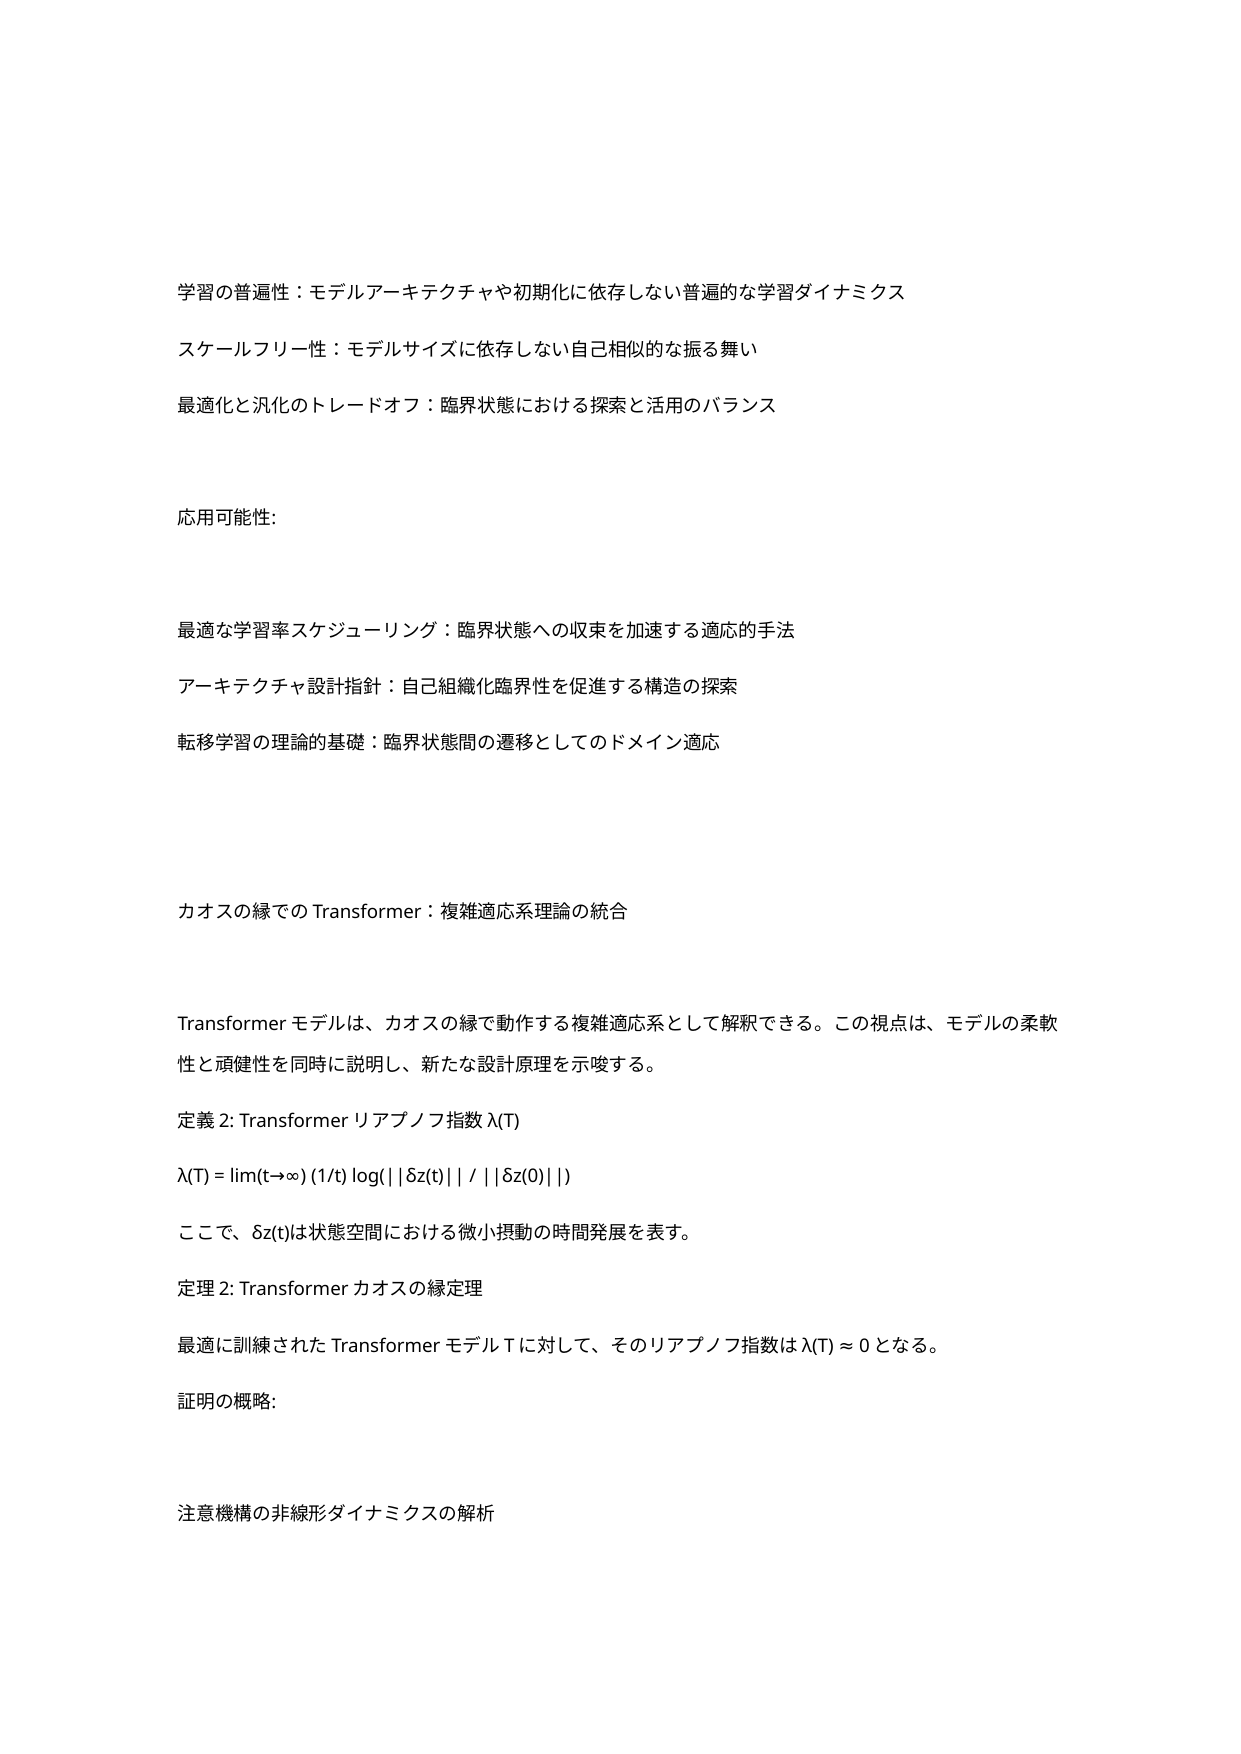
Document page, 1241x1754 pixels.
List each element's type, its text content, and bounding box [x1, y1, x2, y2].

text 定義2: Transformerリアプノフ指数 λ(T) [177, 1100, 1063, 1138]
text Transformerモデルは、カオスの縁で動作する複雑適応系として解釈できる。この視点は、モデルの柔軟性と頑健性を同時に説明し、新たな設計原理を示唆する。 [177, 1004, 1063, 1082]
text 応用可能性: [177, 498, 1063, 535]
text 転移学習の理論的基礎：臨界状態間の遷移としてのドメイン適応 [177, 723, 1063, 760]
text アーキテクチャ設計指針：自己組織化臨界性を促進する構造の探索 [177, 666, 1063, 704]
text 最適に訓練されたTransformerモデルTに対して、そのリアプノフ指数はλ(T) ≈ 0となる。 [177, 1325, 1063, 1363]
text スケールフリー性：モデルサイズに依存しない自己相似的な振る舞い [177, 329, 1063, 367]
text 最適化と汎化のトレードオフ：臨界状態における探索と活用のバランス [177, 385, 1063, 423]
text 最適な学習率スケジューリング：臨界状態への収束を加速する適応的手法 [177, 610, 1063, 648]
text 学習の普遍性：モデルアーキテクチャや初期化に依存しない普遍的な学習ダイナミクス [177, 273, 1063, 310]
text 証明の概略: [177, 1381, 1063, 1419]
text λ(T) = lim(t→∞) (1/t) log(||δz(t)|| / ||δz(0)||) [177, 1157, 1063, 1194]
text 定理2: Transformerカオスの縁定理 [177, 1269, 1063, 1306]
text カオスの縁でのTransformer：複雑適応系理論の統合 [177, 891, 1063, 929]
text ここで、δz(t)は状態空間における微小摂動の時間発展を表す。 [177, 1213, 1063, 1250]
text 注意機構の非線形ダイナミクスの解析 [177, 1494, 1063, 1531]
